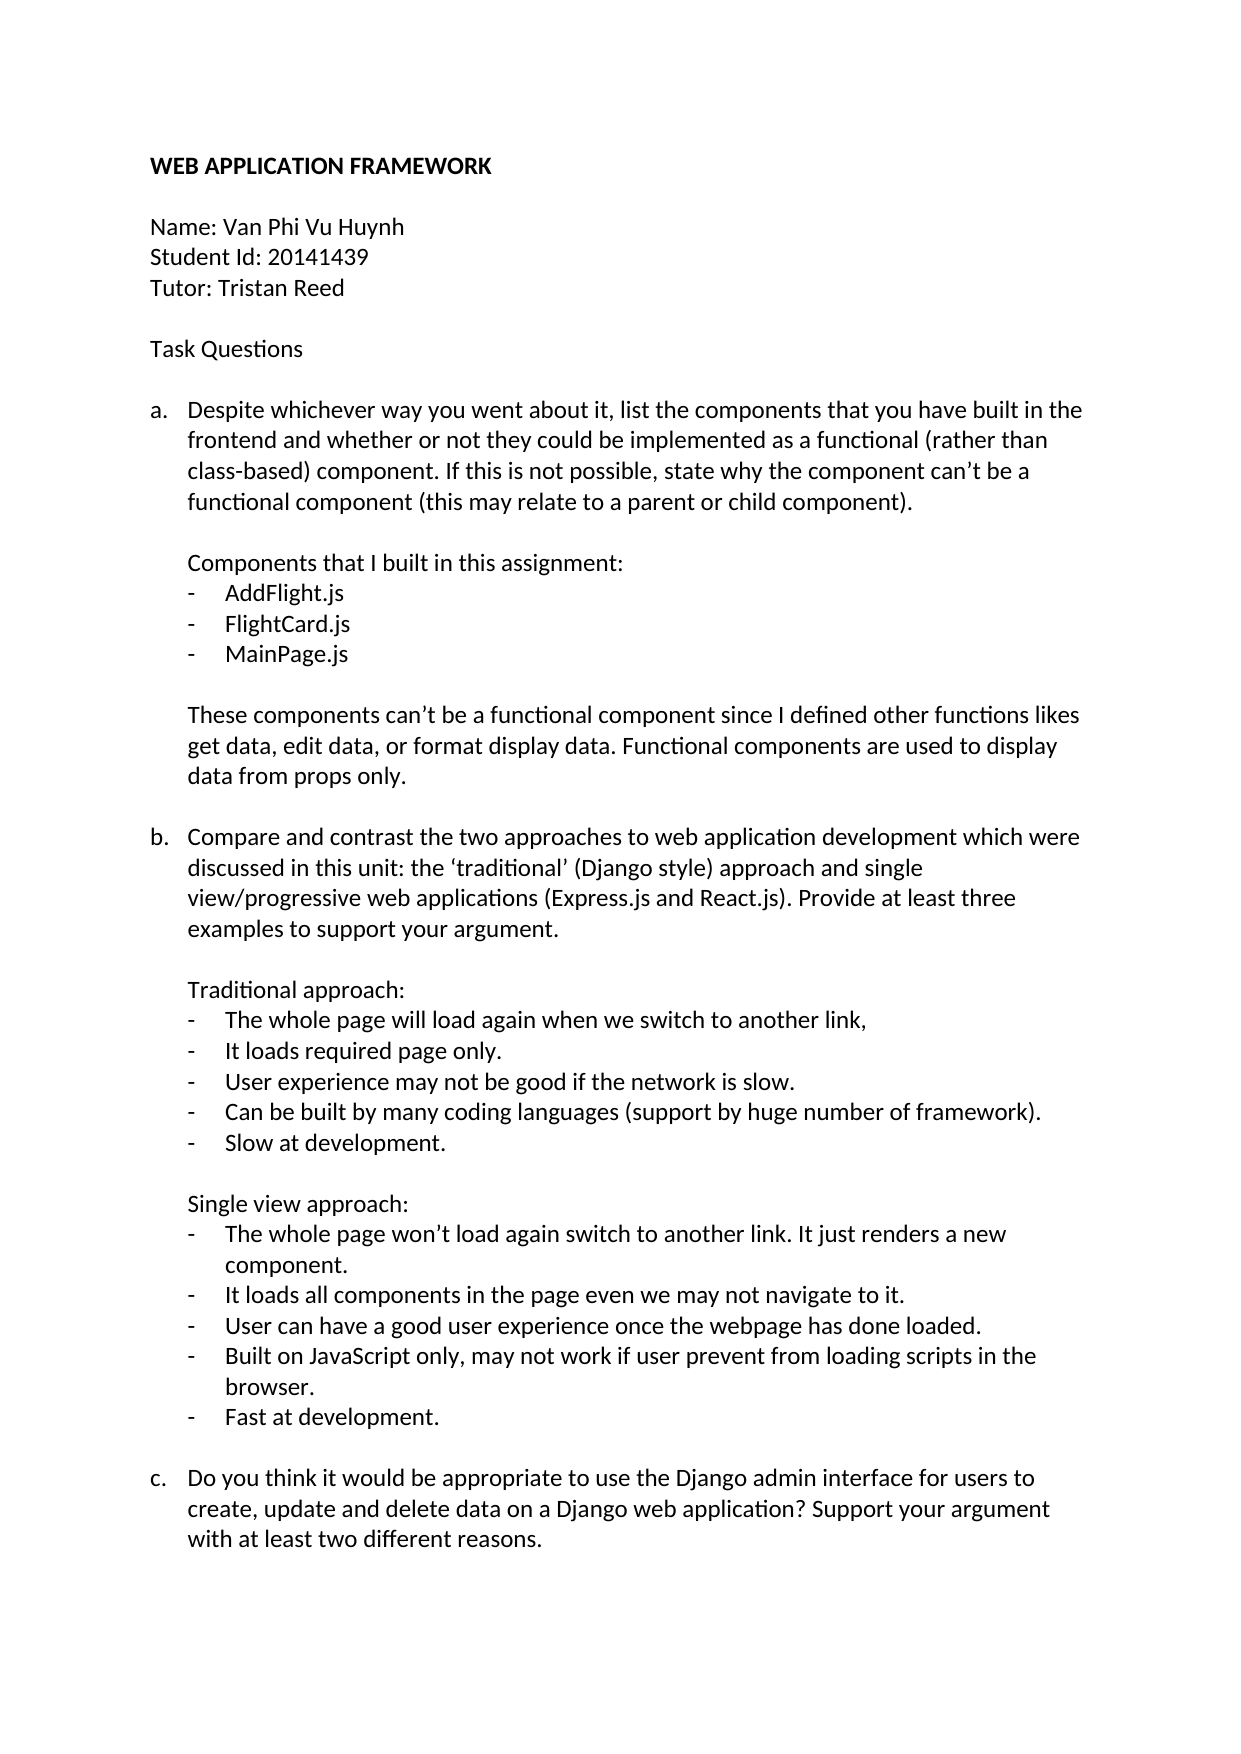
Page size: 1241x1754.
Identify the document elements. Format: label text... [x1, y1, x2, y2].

list Slow at development. [187, 1127, 1090, 1157]
list Built on JavaScript only, may not work if user prevent from loading scripts in the browser. [187, 1340, 1090, 1401]
text Single view approach: [187, 1188, 1090, 1218]
text Name: Van Phi Vu Huynh [150, 211, 1090, 242]
text WEB APPLICATION FRAMEWORK [150, 150, 1090, 181]
list User experience may not be good if the network is slow. [187, 1066, 1090, 1096]
text Tutor: Tristan Reed [150, 272, 1090, 303]
list MainPage.js [187, 638, 1090, 669]
list FlightCard.js [187, 608, 1090, 638]
list It loads all components in the page even we may not navigate to it. [187, 1279, 1090, 1310]
list Components that I built in this assignment: [187, 547, 1090, 577]
list Despite whichever way you went about it, list the components that you have built in the frontend and whether or not they could be implemented as a functional (rather than class-based) component. If this is not possible, state why the component can’t be a functional component (this may relate to a parent or child component). [150, 394, 1090, 516]
text Traditional approach: [187, 974, 1090, 1004]
text Student Id: 20141439 [150, 242, 1090, 272]
list AddFlight.js [187, 577, 1090, 608]
list The whole page won’t load again switch to another link. It just renders a new component. [187, 1218, 1090, 1279]
text Task Questions [150, 333, 1090, 364]
list Fast at development. [187, 1401, 1090, 1432]
list It loads required page only. [187, 1035, 1090, 1066]
list The whole page will load again when we switch to another link, [187, 1004, 1090, 1035]
list Compare and contrast the two approaches to web application development which were discussed in this unit: the ‘traditional’ (Django style) approach and single view/progressive web applications (Express.js and React.js). Provide at least three examples to support your argument. [150, 821, 1090, 943]
list Can be built by many coding languages (support by huge number of framework). [187, 1096, 1090, 1127]
text These components can’t be a functional component since I defined other functions likes get data, edit data, or format display data. Functional components are used to display data from props only. [187, 699, 1090, 791]
list Do you think it would be appropriate to use the Django admin interface for users to create, update and delete data on a Django web application? Support your argument with at least two different reasons. [150, 1462, 1090, 1554]
list User can have a good user experience once the webpage has done loaded. [187, 1310, 1090, 1340]
